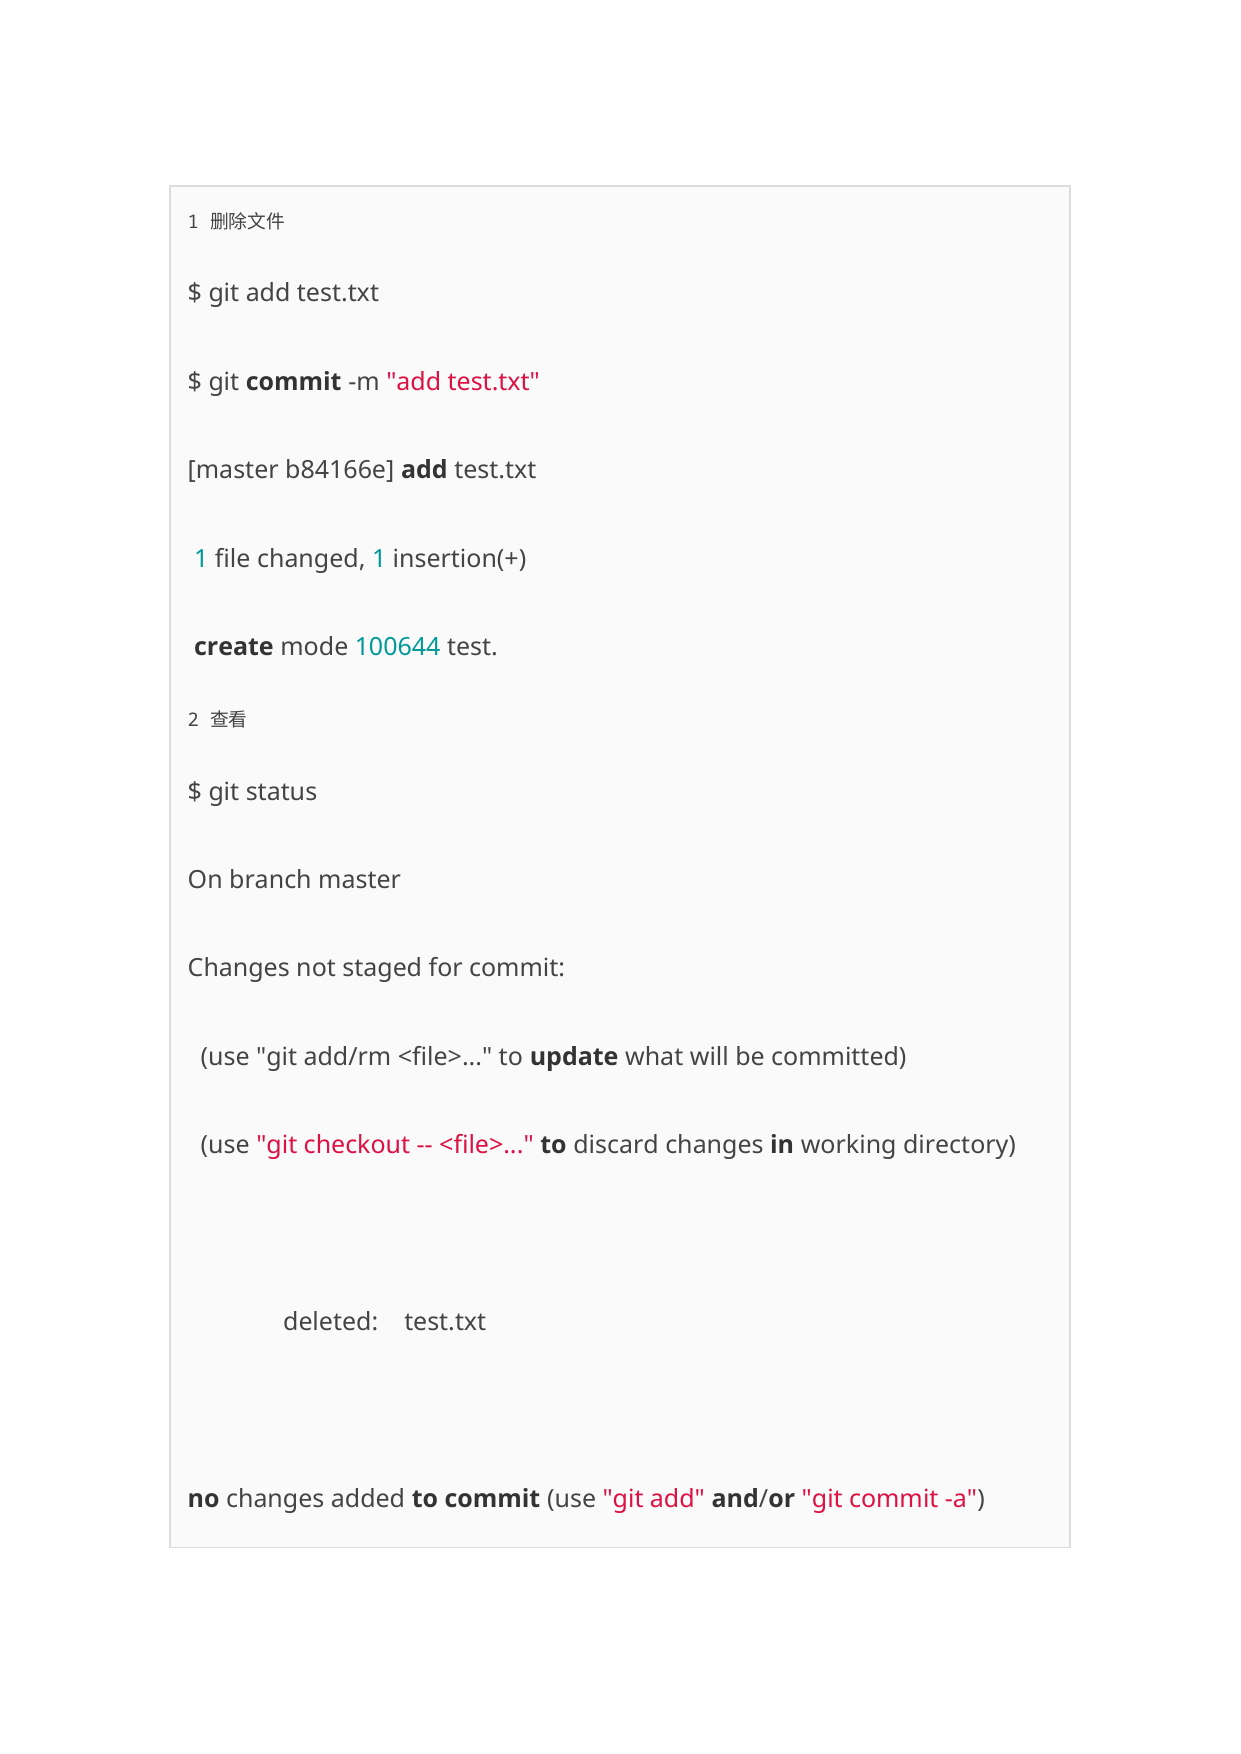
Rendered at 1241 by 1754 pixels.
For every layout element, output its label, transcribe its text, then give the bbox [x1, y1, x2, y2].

text deleted: test.txt [171, 1270, 1069, 1353]
text 1 删除文件 [171, 187, 1069, 236]
text create mode 100644 test. [171, 595, 1069, 678]
text (use "git add/rm <file>..." to update what will be committed) [171, 1005, 1069, 1088]
text no changes added to commit (use "git add" and/or "git commit -a") [171, 1447, 1069, 1547]
text 2 查看 [171, 683, 1069, 734]
text $ git add test.txt [171, 241, 1069, 324]
text Changes not staged for commit: [171, 916, 1069, 999]
text $ git status [171, 739, 1069, 823]
text On branch master [171, 828, 1069, 911]
text [master b84166e] add test.txt [171, 418, 1069, 501]
text 1 file changed, 1 insertion(+) [171, 507, 1069, 590]
text $ git commit -m "add test.txt" [171, 330, 1069, 413]
text (use "git checkout -- <file>..." to discard changes in working directory) [171, 1093, 1069, 1176]
